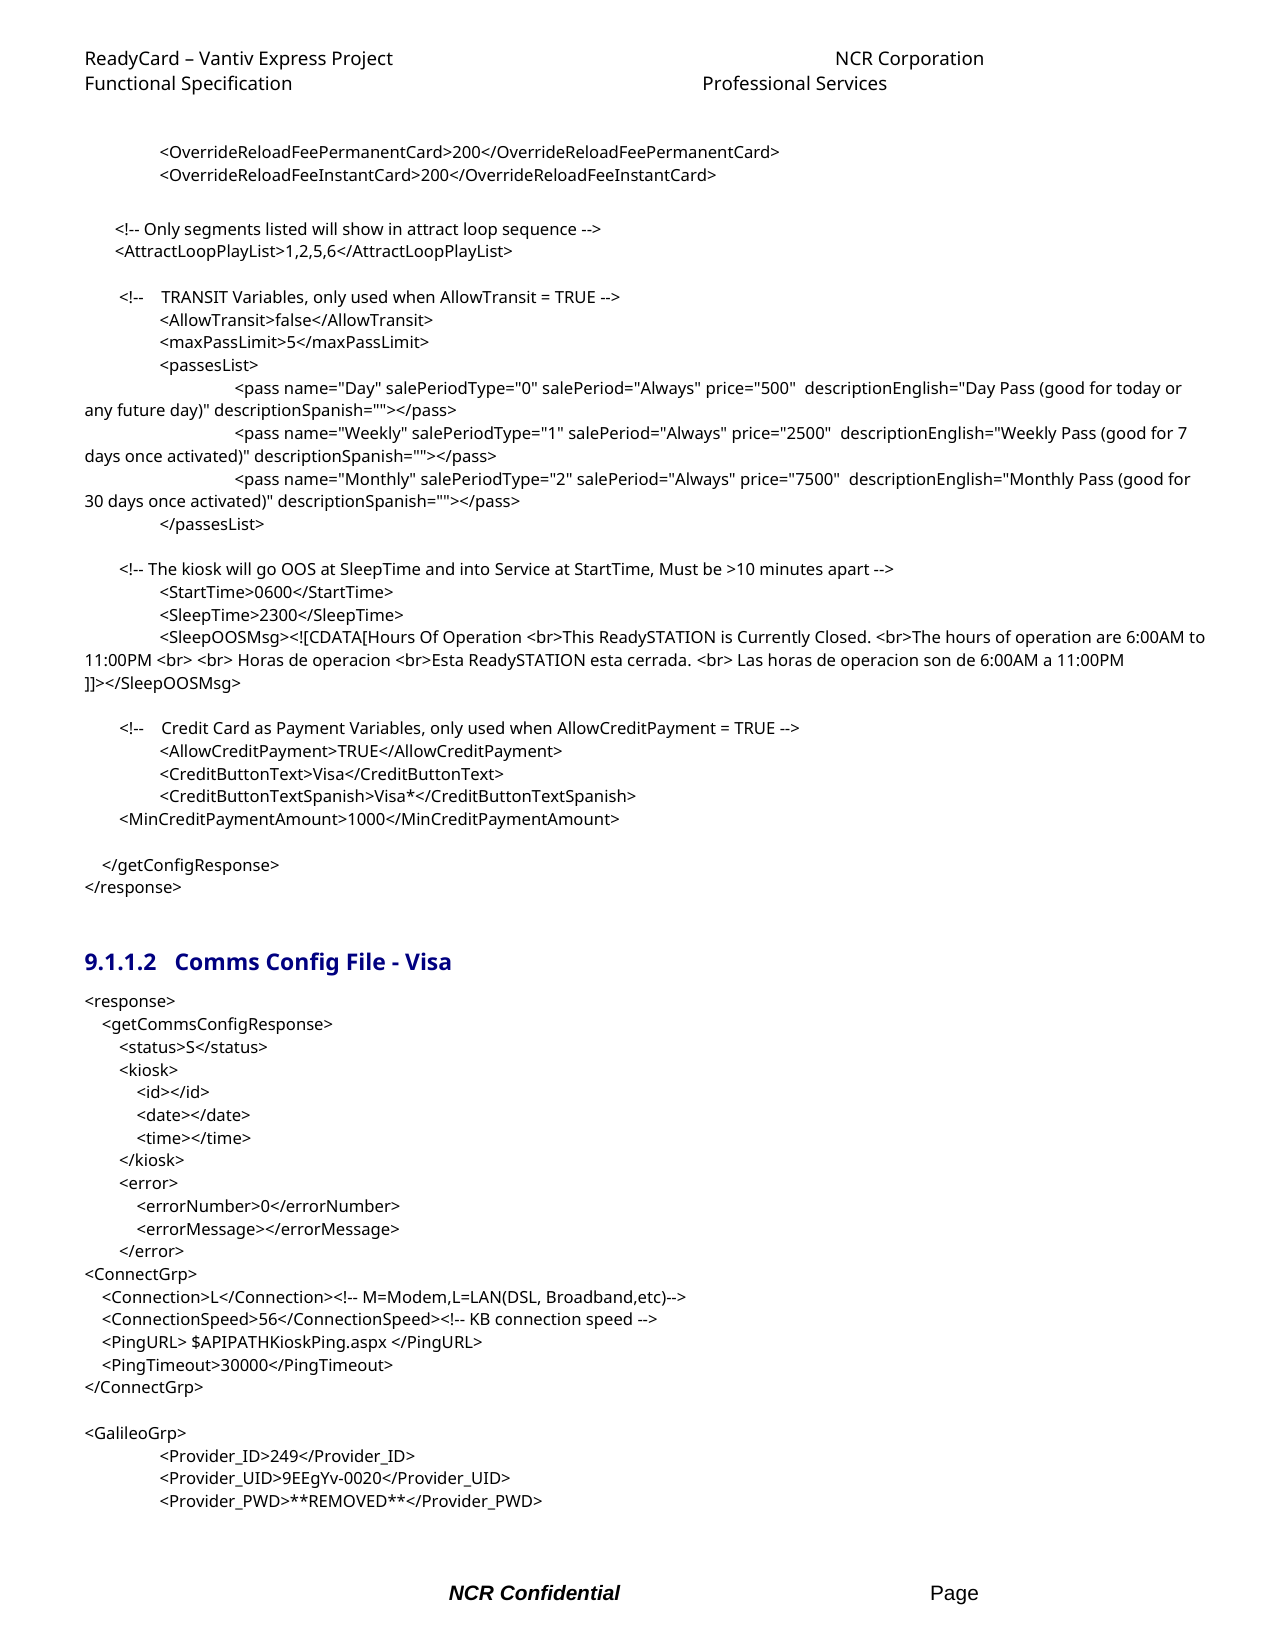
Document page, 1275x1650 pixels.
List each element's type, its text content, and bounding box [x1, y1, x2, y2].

text </passesList> [84, 512, 1209, 535]
text <getCommsConfigResponse> [84, 1013, 1209, 1035]
text </getConfigResponse> [84, 853, 1209, 876]
text <pass name="Monthly" salePeriodType="2" salePeriod="Always" price="7500" descriptionEnglish="Monthly Pass (good for 30 days once activated)" descriptionSpanish=""></pass> [84, 467, 1209, 512]
text <maxPassLimit>5</maxPassLimit> [84, 331, 1209, 353]
text <StartTime>0600</StartTime> [84, 581, 1209, 603]
text <response> [84, 990, 1209, 1013]
text <!-- The kiosk will go OOS at SleepTime and into Service at StartTime, Must be >10 minutes apart --> [84, 558, 1209, 581]
text <pass name="Day" salePeriodType="0" salePeriod="Always" price="500" descriptionEnglish="Day Pass (good for today or any future day)" descriptionSpanish=""></pass> [84, 376, 1209, 422]
text <!-- Only segments listed will show in attract loop sequence --> [84, 217, 1209, 240]
text <SleepTime>2300</SleepTime> [84, 603, 1209, 626]
text </error> [84, 1240, 1209, 1262]
text <GalileoGrp> [84, 1421, 1209, 1444]
text <date></date> [84, 1103, 1209, 1126]
text <Provider_UID>9EEgYv-0020</Provider_UID> [84, 1467, 1209, 1489]
text <ConnectGrp> [84, 1262, 1209, 1285]
text <OverrideReloadFeeInstantCard>200</OverrideReloadFeeInstantCard> [84, 163, 1209, 186]
text </response> [84, 876, 1209, 898]
text </kiosk> [84, 1149, 1209, 1172]
text <AllowTransit>false</AllowTransit> [84, 308, 1209, 331]
text <kiosk> [84, 1058, 1209, 1081]
text <passesList> [84, 353, 1209, 376]
subtitle Comms Config File - Visa [84, 946, 1209, 977]
text <!-- TRANSIT Variables, only used when AllowTransit = TRUE --> [84, 285, 1209, 308]
text <CreditButtonText>Visa</CreditButtonText> [84, 762, 1209, 785]
text <CreditButtonTextSpanish>Visa*</CreditButtonTextSpanish> [84, 785, 1209, 808]
text <PingURL> $APIPATHKioskPing.aspx </PingURL> [84, 1331, 1209, 1353]
text <errorMessage></errorMessage> [84, 1217, 1209, 1240]
text <id></id> [84, 1081, 1209, 1103]
text <Provider_PWD>**REMOVED**</Provider_PWD> [84, 1489, 1209, 1512]
text <pass name="Weekly" salePeriodType="1" salePeriod="Always" price="2500" descriptionEnglish="Weekly Pass (good for 7 days once activated)" descriptionSpanish=""></pass> [84, 422, 1209, 467]
text <error> [84, 1172, 1209, 1194]
text <Connection>L</Connection><!-- M=Modem,L=LAN(DSL, Broadband,etc)--> [84, 1285, 1209, 1308]
text <AllowCreditPayment>TRUE</AllowCreditPayment> [84, 739, 1209, 762]
text <!-- Credit Card as Payment Variables, only used when AllowCreditPayment = TRUE --> [84, 717, 1209, 739]
text <errorNumber>0</errorNumber> [84, 1194, 1209, 1217]
text <AttractLoopPlayList>1,2,5,6</AttractLoopPlayList> [84, 240, 1209, 263]
text <ConnectionSpeed>56</ConnectionSpeed><!-- KB connection speed --> [84, 1308, 1209, 1331]
text <OverrideReloadFeePermanentCard>200</OverrideReloadFeePermanentCard> [84, 141, 1209, 163]
text <time></time> [84, 1126, 1209, 1149]
text <status>S</status> [84, 1035, 1209, 1058]
text <SleepOOSMsg><![CDATA[Hours Of Operation <br>This ReadySTATION is Currently Closed. <br>The hours of operation are 6:00AM to 11:00PM <br> <br> Horas de operacion <br>Esta ReadySTATION esta cerrada. <br> Las horas de operacion son de 6:00AM a 11:00PM ]]></SleepOOSMsg> [84, 626, 1209, 694]
text <PingTimeout>30000</PingTimeout> [84, 1353, 1209, 1376]
text <MinCreditPaymentAmount>1000</MinCreditPaymentAmount> [84, 808, 1209, 830]
text <Provider_ID>249</Provider_ID> [84, 1444, 1209, 1467]
text </ConnectGrp> [84, 1376, 1209, 1399]
